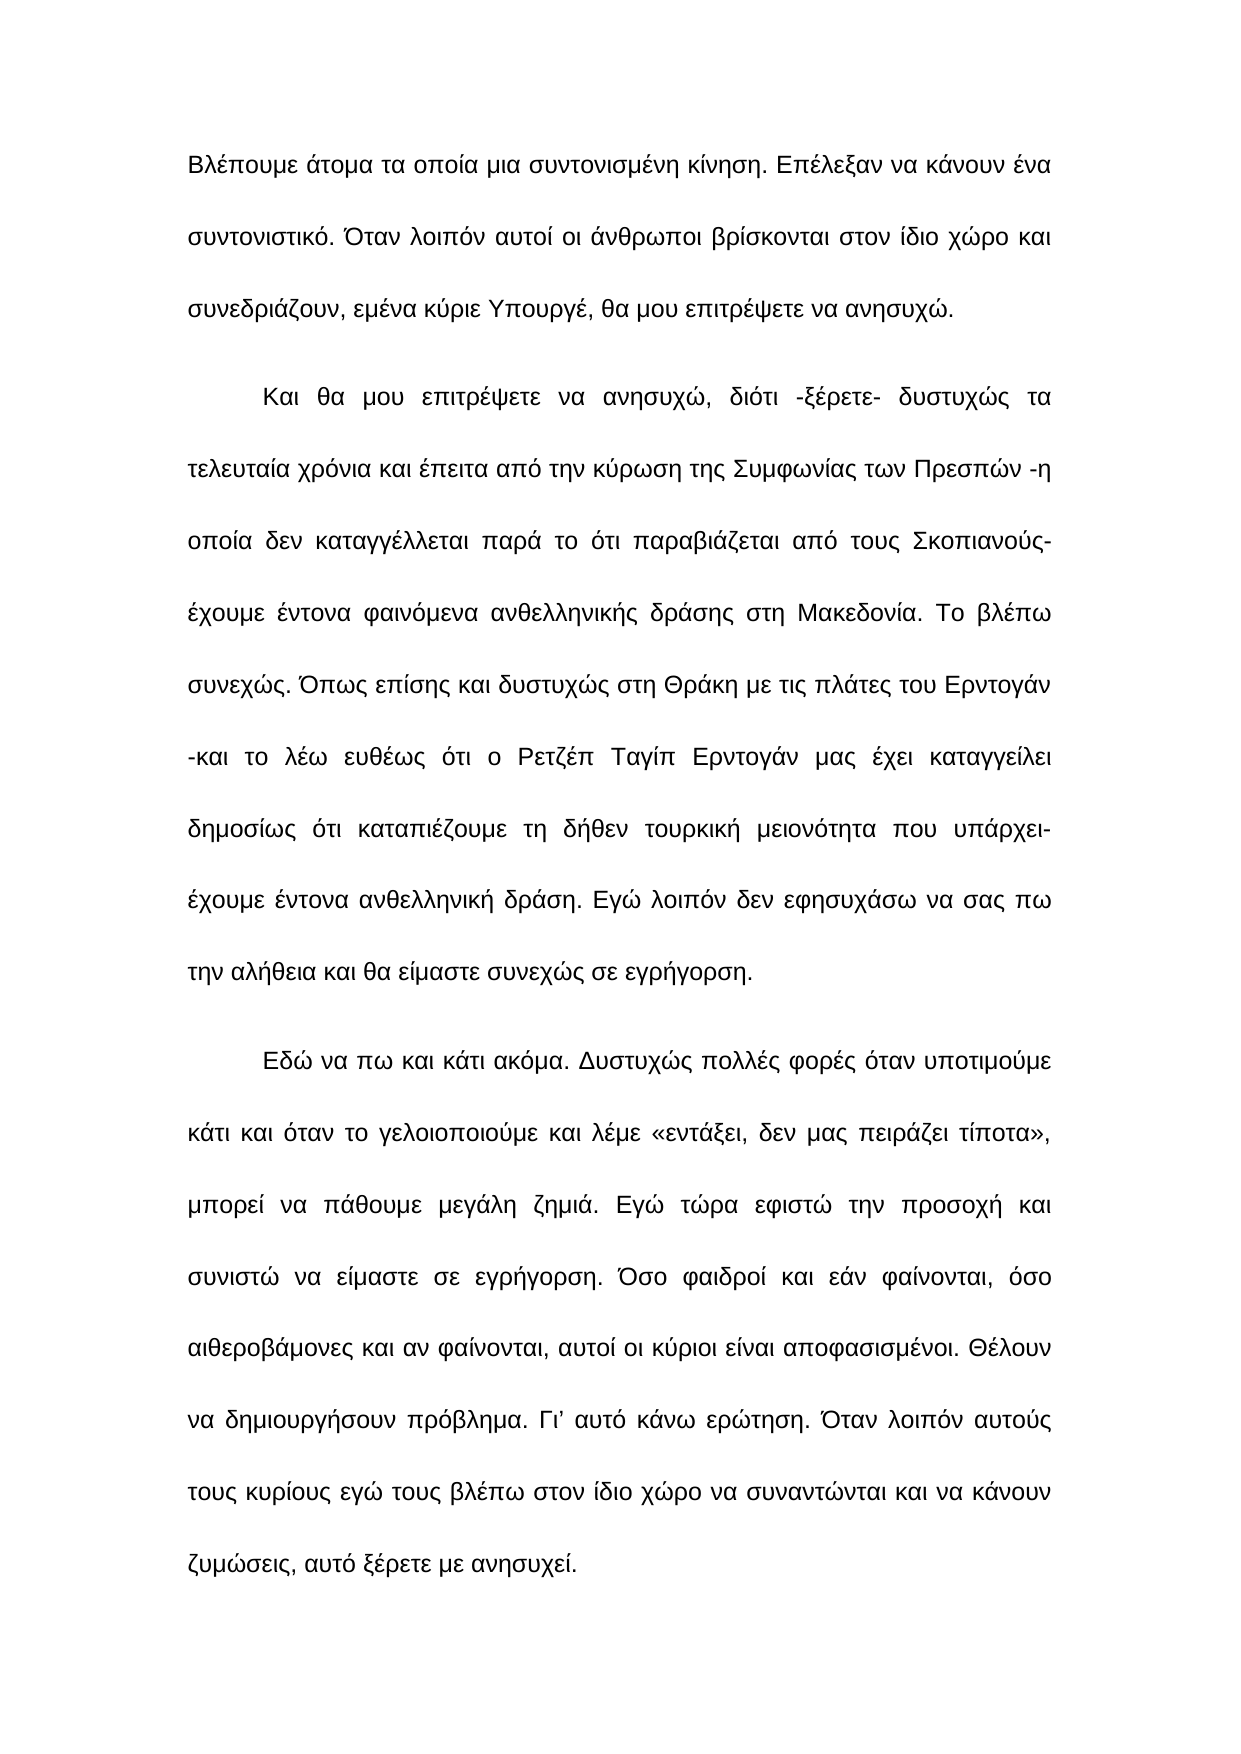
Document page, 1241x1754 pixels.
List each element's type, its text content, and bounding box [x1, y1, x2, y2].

text Εδώ να πω και κάτι ακόμα. Δυστυχώς πολλές φορές όταν υποτιμούμε κάτι και όταν το γελοιοποιούμε και λέμε «εντάξει, δεν μας πειράζει τίποτα», μπορεί να πάθουμε μεγάλη ζημιά. Εγώ τώρα εφιστώ την προσοχή και συνιστώ να είμαστε σε εγρήγορση. Όσο φαιδροί και εάν φαίνονται, όσο αιθεροβάμονες και αν φαίνονται, αυτοί οι κύριοι είναι αποφασισμένοι. Θέλουν να δημιουργήσουν πρόβλημα. Γι’ αυτό κάνω ερώτηση. Όταν λοιπόν αυτούς τους κυρίους εγώ τους βλέπω στον ίδιο χώρο να συναντώνται και να κάνουν ζυμώσεις, αυτό ξέρετε με ανησυχεί. [187, 1046, 1053, 1578]
text Και θα μου επιτρέψετε να ανησυχώ, διότι -ξέρετε- δυστυχώς τα τελευταία χρόνια και έπειτα από την κύρωση της Συμφωνίας των Πρεσπών -η οποία δεν καταγγέλλεται παρά το ότι παραβιάζεται από τους Σκοπιανούς- έχουμε έντονα φαινόμενα ανθελληνικής δράσης στη Μακεδονία. Το βλέπω συνεχώς. Όπως επίσης και δυστυχώς στη Θράκη με τις πλάτες του Ερντογάν -και το λέω ευθέως ότι ο Ρετζέπ Ταγίπ Ερντογάν μας έχει καταγγείλει δημοσίως ότι καταπιέζουμε τη δήθεν τουρκική μειονότητα που υπάρχει- έχουμε έντονα ανθελληνική δράση. Εγώ λοιπόν δεν εφησυχάσω να σας πω την αλήθεια και θα είμαστε συνεχώς σε εγρήγορση. [187, 382, 1053, 986]
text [187, 150, 1053, 322]
